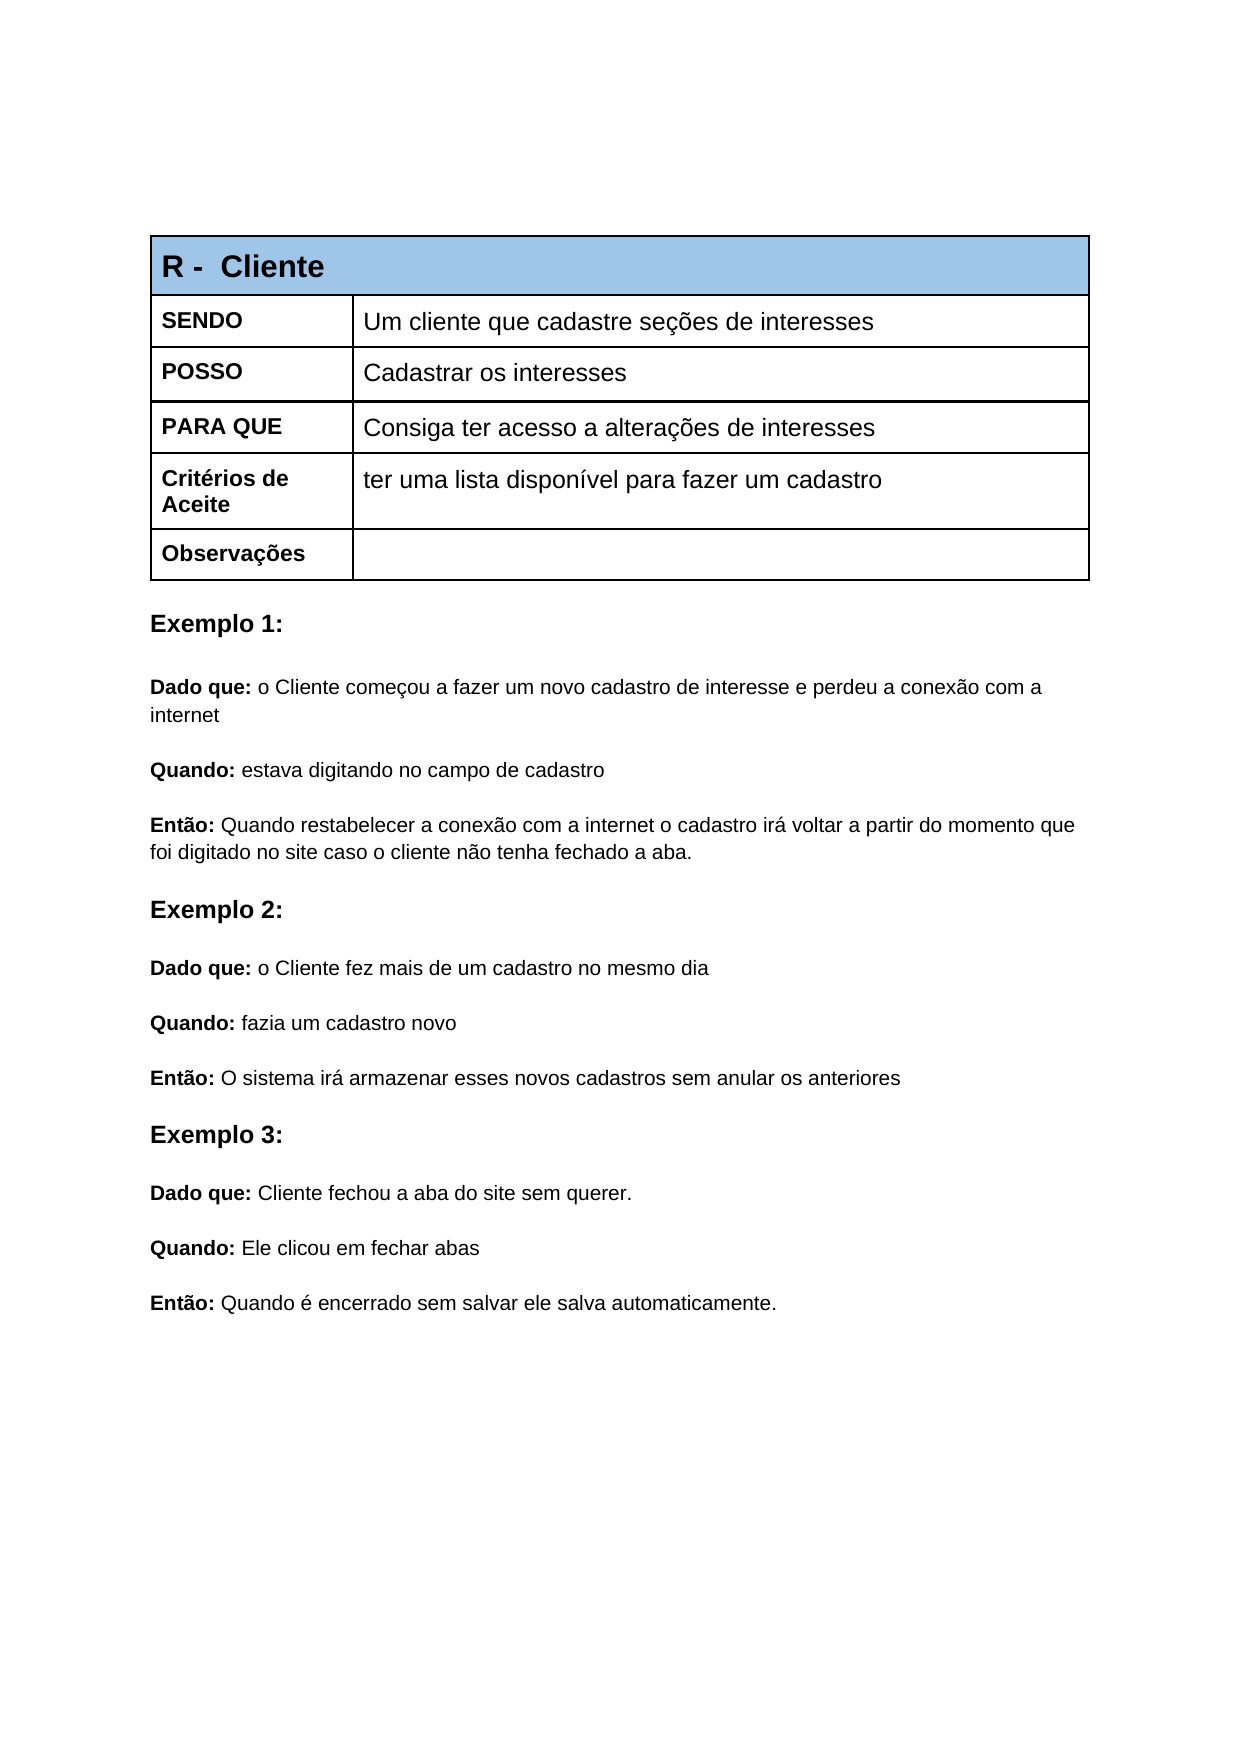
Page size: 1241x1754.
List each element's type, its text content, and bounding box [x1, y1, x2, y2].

table_cell Critérios de Aceite [152, 454, 352, 528]
table_cell [354, 530, 1088, 579]
table_cell Um cliente que cadastre seções de interesses [354, 296, 1088, 346]
table_cell Consiga ter acesso a alterações de interesses [354, 403, 1088, 452]
text Então: Quando é encerrado sem salvar ele salva automaticamente. [150, 1291, 1090, 1315]
table_cell POSSO [152, 348, 352, 400]
text Quando: fazia um cadastro novo [150, 1011, 1090, 1034]
table_cell Cadastrar os interesses [354, 348, 1088, 400]
text Então: O sistema irá armazenar esses novos cadastros sem anular os anteriores [150, 1066, 1090, 1089]
text Então: Quando restabelecer a conexão com a internet o cadastro irá voltar a partir do momento que foi digitado no site caso o cliente não tenha fechado a aba. [150, 812, 1090, 864]
table_cell SENDO [152, 296, 352, 346]
text Dado que: o Cliente fez mais de um cadastro no mesmo dia [150, 956, 1090, 979]
table_header R - Cliente [152, 237, 1088, 294]
text Quando: Ele clicou em fechar abas [150, 1236, 1090, 1260]
text Quando: estava digitando no campo de cadastro [150, 757, 1090, 781]
text Exemplo 3: [150, 1121, 1090, 1149]
text Dado que: o Cliente começou a fazer um novo cadastro de interesse e perdeu a conexão com a internet [150, 675, 1090, 726]
text Exemplo 1: [150, 609, 1090, 638]
text Dado que: Cliente fechou a aba do site sem querer. [150, 1181, 1090, 1205]
table_cell PARA QUE [152, 403, 352, 452]
table_cell ter uma lista disponível para fazer um cadastro [354, 454, 1088, 528]
table_cell Observações [152, 530, 352, 579]
text Exemplo 2: [150, 895, 1090, 924]
